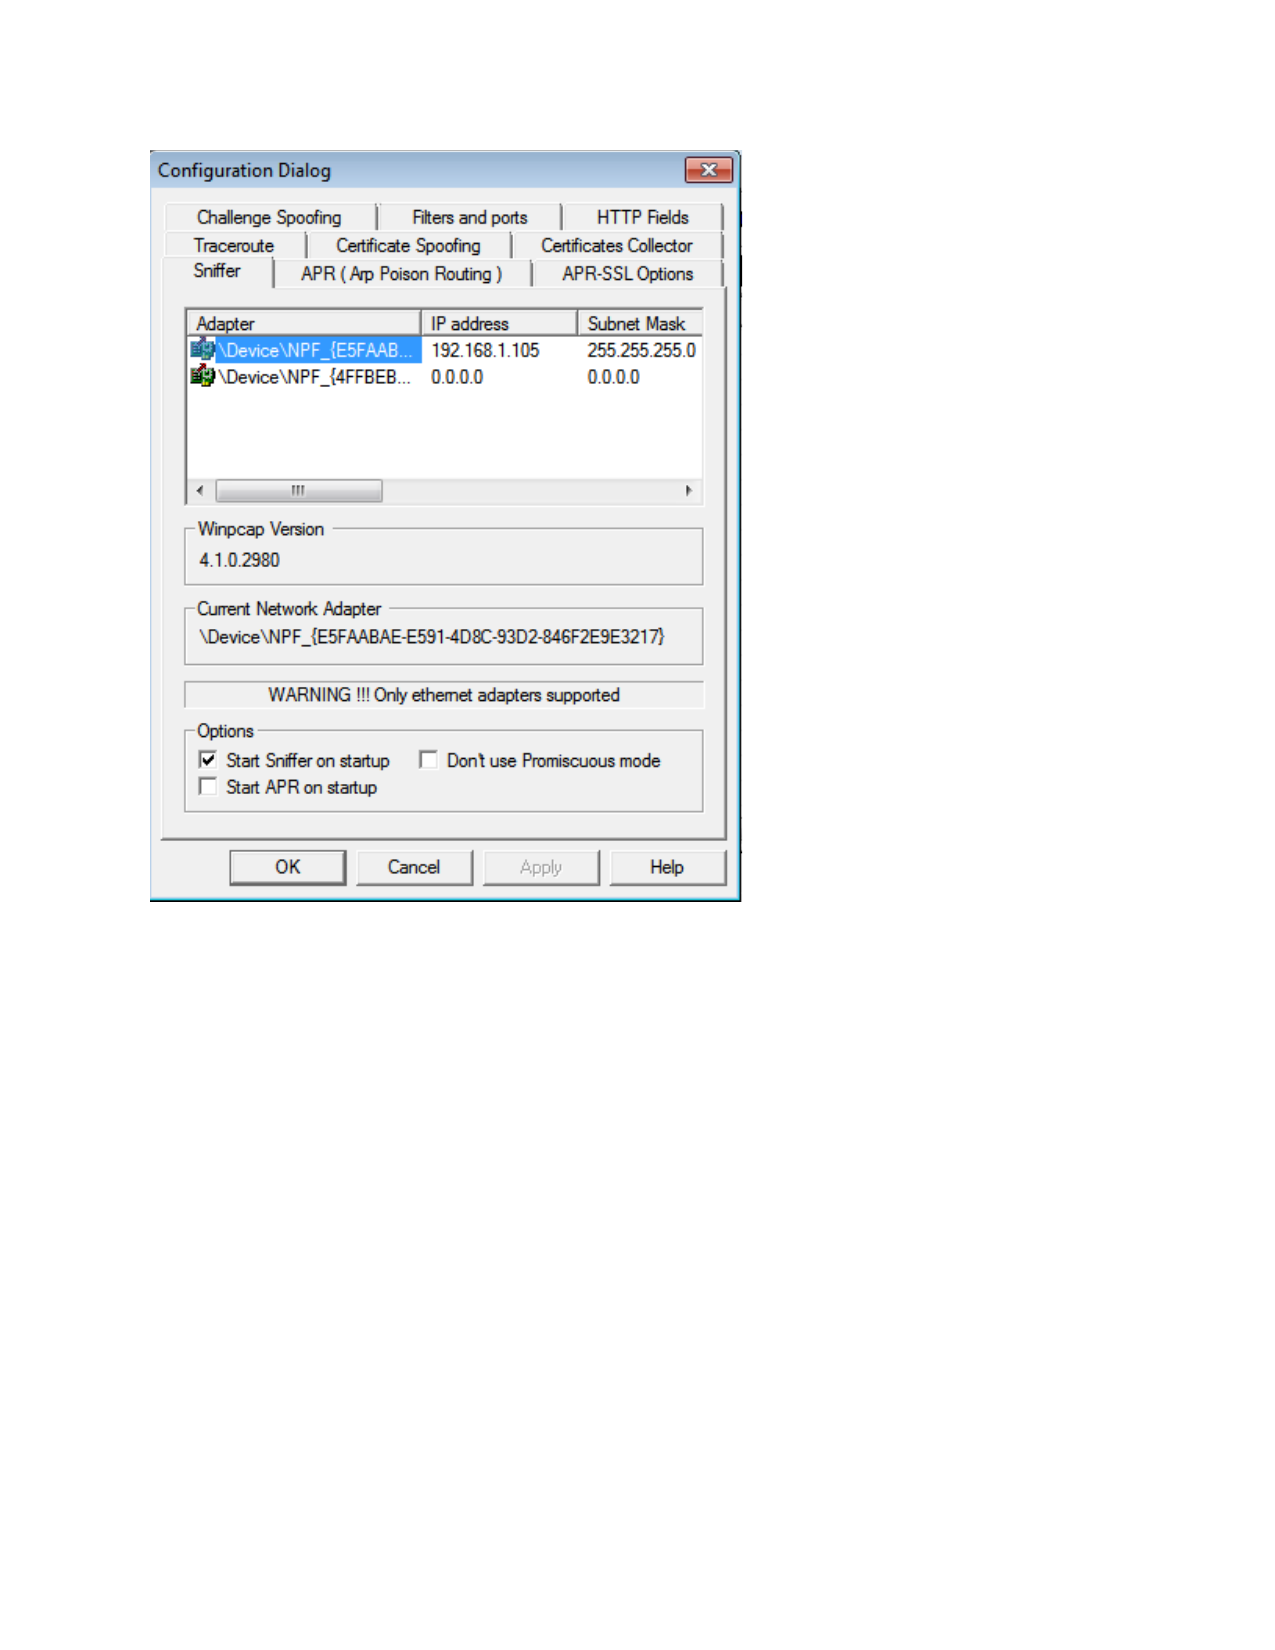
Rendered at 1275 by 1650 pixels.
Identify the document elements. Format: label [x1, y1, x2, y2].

picture [150, 150, 743, 902]
